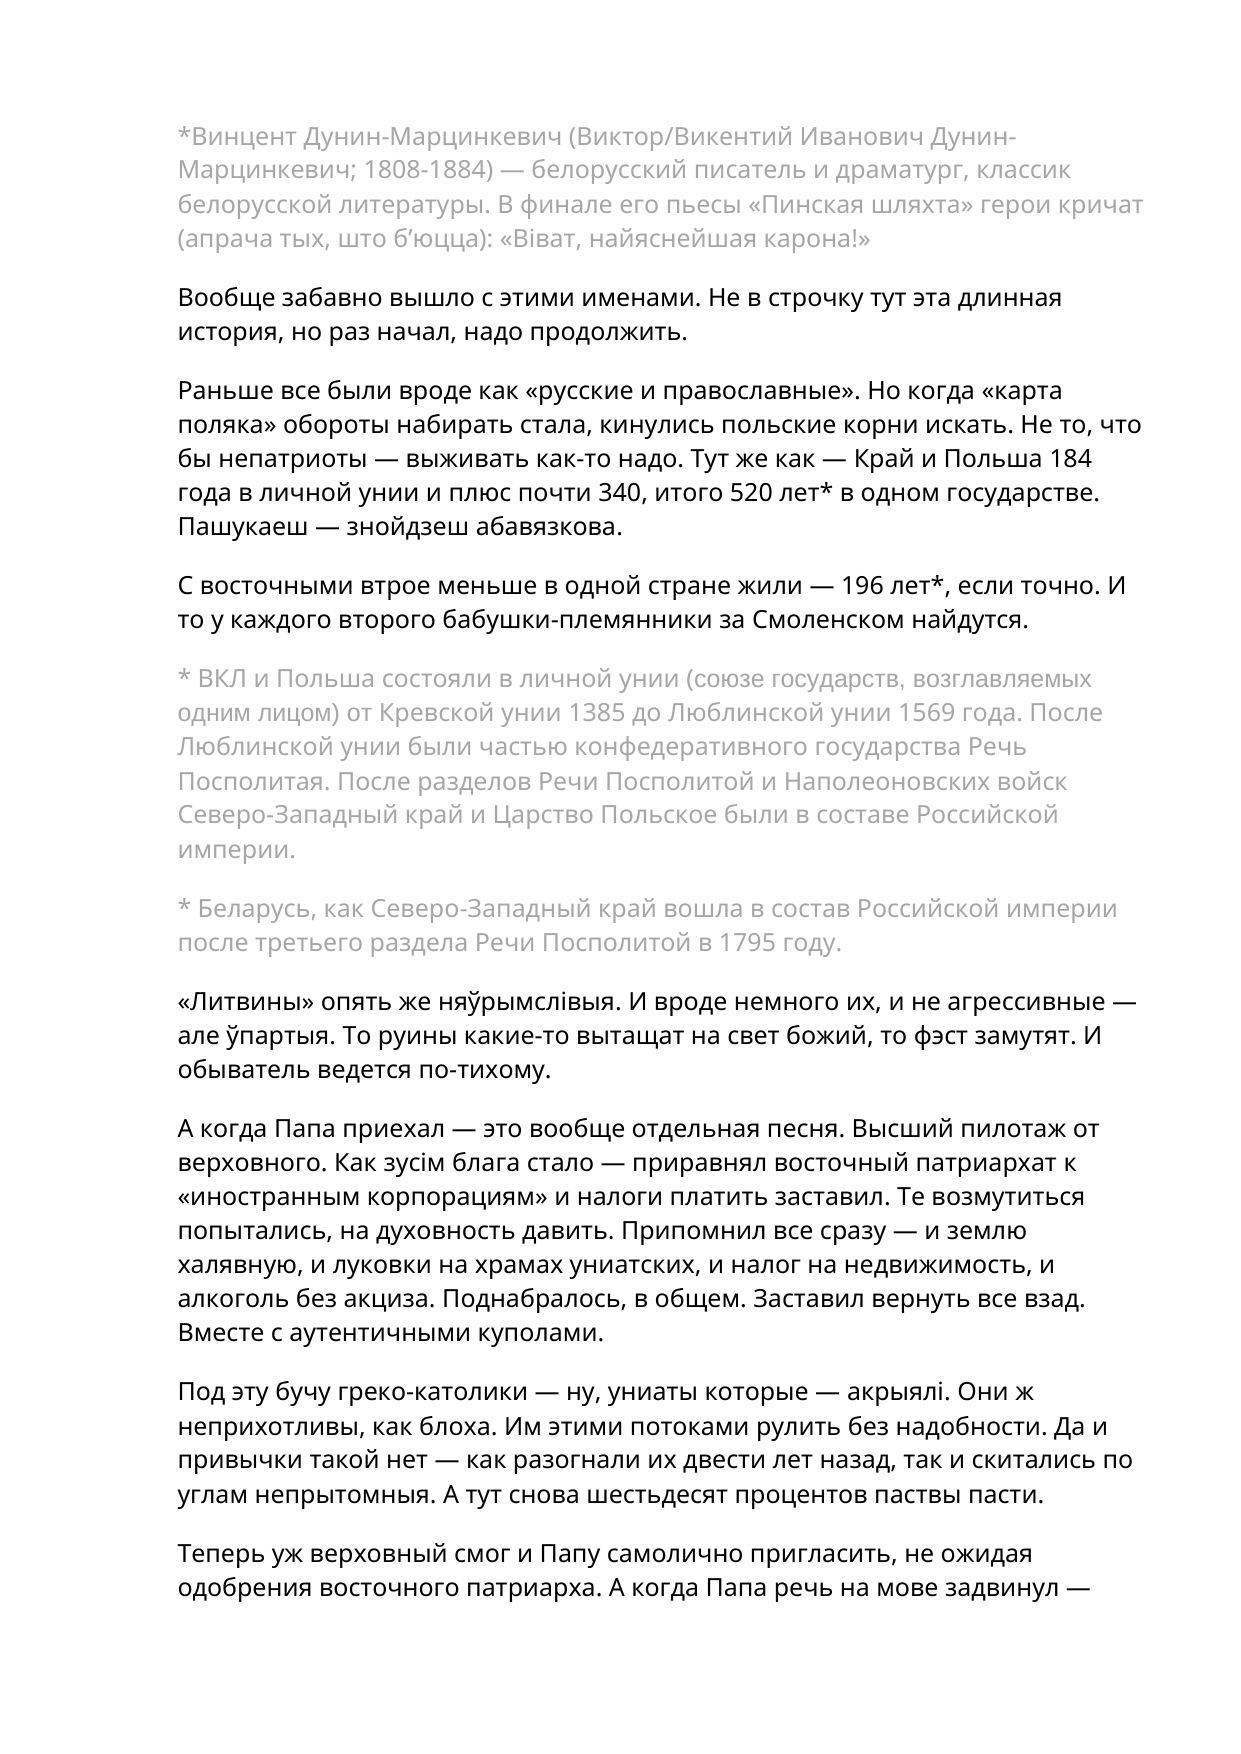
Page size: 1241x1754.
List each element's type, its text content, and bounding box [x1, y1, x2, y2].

text Вообще забавно вышло с этими именами. Не в строчку тут эта длинная история, но раз начал, надо продолжить. [177, 279, 1152, 347]
text «Литвины» опять же няўрымслівыя. И вроде немного их, и не агрессивные — але ўпартыя. То руины какие-то вытащат на свет божий, то фэст замутят. И обыватель ведется по-тихому. [177, 983, 1152, 1086]
text С восточными втрое меньше в одной стране жили — 196 лет*, если точно. И то у каждого второго бабушки-племянники за Смоленском найдутся. [177, 568, 1152, 636]
text Раньше все были вроде как «русские и православные». Но когда «карта поляка» обороты набирать стала, кинулись польские корни искать. Не то, что бы непатриоты — выживать как-то надо. Тут же как — Край и Польша 184 года в личной унии и плюс почти 340, итого 520 лет* в одном государстве. Пашукаеш — знойдзеш абавязкова. [177, 372, 1152, 543]
text *Винцент Дунин-Марцинкевич (Виктор/Викентий Иванович Дунин-Марцинкевич; 1808-1884) — белорусский писатель и драматург, классик белорусской литературы. В финале его пьесы «Пинская шляхта» герои кричат (апрача тых, што б’юцца): «Віват, найяснейшая карона!» [177, 118, 1152, 254]
text А когда Папа приехал — это вообще отдельная песня. Высший пилотаж от верховного. Как зусім блага стало — приравнял восточный патриархат к «иностранным корпорациям» и налоги платить заставил. Те возмутиться попытались, на духовность давить. Припомнил все сразу — и землю халявную, и луковки на храмах униатских, и налог на недвижимость, и алкоголь без акциза. Поднабралось, в общем. Заставил вернуть все взад. Вместе с аутентичными куполами. [177, 1111, 1152, 1349]
text * ВКЛ и Польша состояли в личной унии (союзе государств, возглавляемых одним лицом) от Кревской унии 1385 до Люблинской унии 1569 года. После Люблинской унии были частью конфедеративного государства Речь Посполитая. После разделов Речи Посполитой и Наполеоновских войск Северо-Западный край и Царство Польское были в составе Российской империи. [177, 661, 1152, 865]
text * Беларусь, как Северо-Западный край вошла в состав Российской империи после третьего раздела Речи Посполитой в 1795 году. [177, 890, 1152, 958]
text Под эту бучу греко-католики — ну, униаты которые — акрыялі. Они ж неприхотливы, как блоха. Им этими потоками рулить без надобности. Да и привычки такой нет — как разогнали их двести лет назад, так и скитались по углам непрытомныя. А тут снова шестьдесят процентов паствы пасти. [177, 1374, 1152, 1510]
